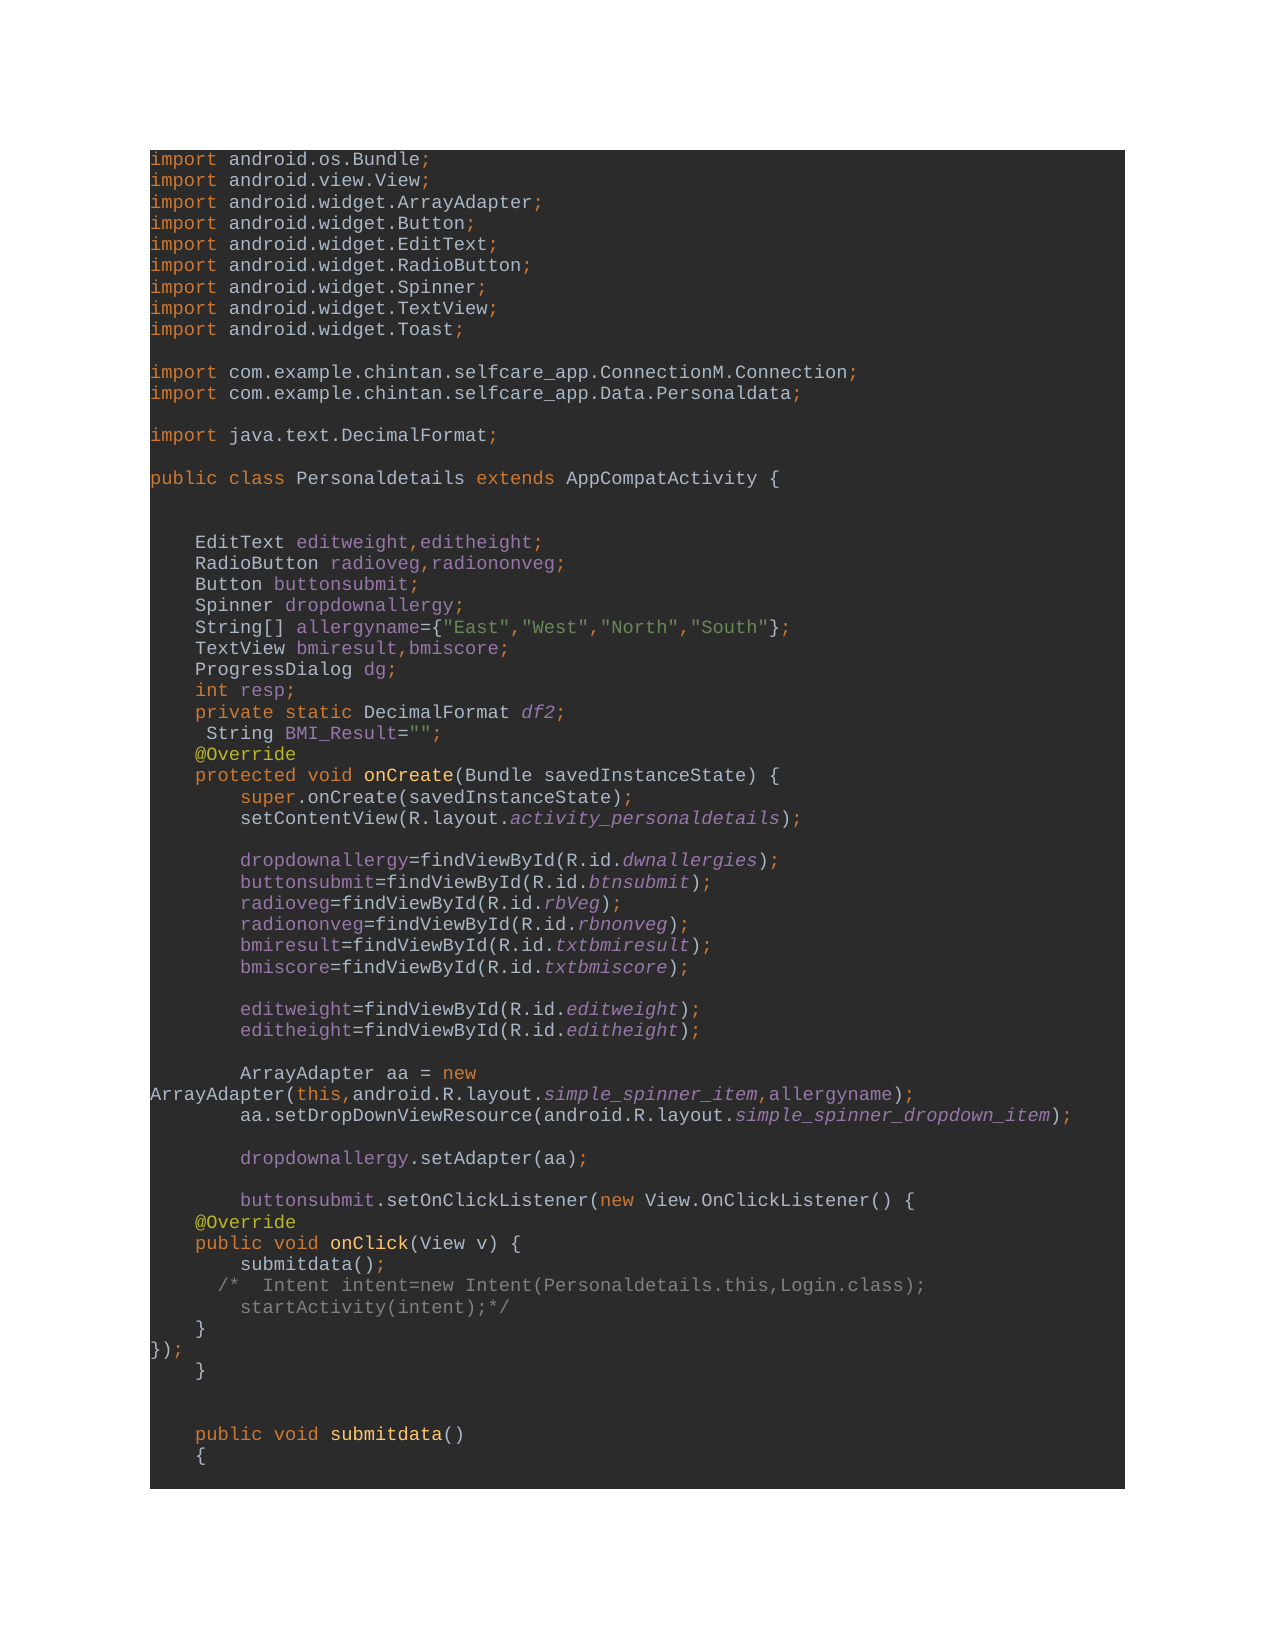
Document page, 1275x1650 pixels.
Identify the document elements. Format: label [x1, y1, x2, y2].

text [150, 150, 1125, 1489]
